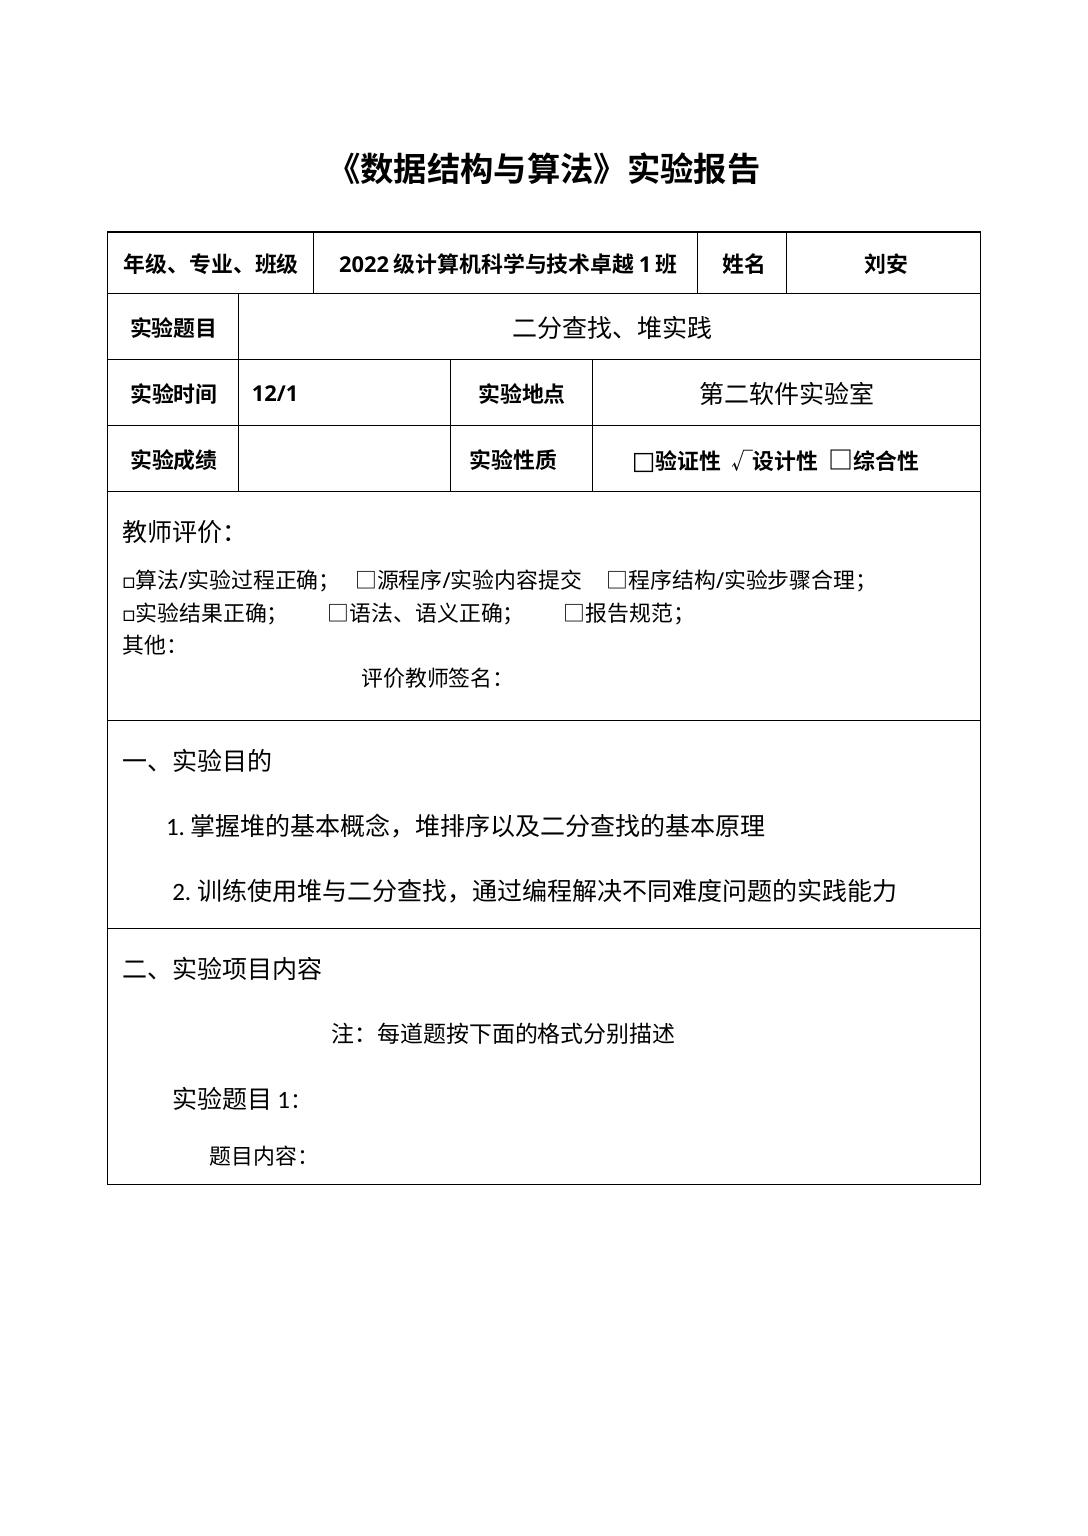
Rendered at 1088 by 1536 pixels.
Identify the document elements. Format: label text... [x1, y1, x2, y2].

table_cell 二分查找、堆实践 [239, 294, 980, 359]
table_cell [108, 929, 980, 1183]
table_cell 第二软件实验室 [593, 360, 980, 425]
table_cell 实验成绩 [108, 426, 238, 491]
table_cell □验证性 √设计性 □综合性 [593, 426, 980, 491]
table_header 刘安 [787, 233, 980, 293]
table_cell 实验地点 [451, 360, 592, 425]
table_cell 实验时间 [108, 360, 238, 425]
table_cell 一、实验目的 1. 掌握堆的基本概念，堆排序以及二分查找的基本原理 2. 训练使用堆与二分查找，通过编程解决不同难度问题的实践能力 [108, 721, 980, 928]
text 《数据结构与算法》实验报告 [165, 134, 922, 199]
table_cell 教师评价： □算法/实验过程正确； □源程序/实验内容提交 □程序结构/实验步骤合理； □实验结果正确； □语法、语义正确； □报告规范； 其他： 评价教师签名： [108, 492, 980, 720]
table_header 姓名 [698, 233, 786, 293]
table_header 年级、专业、班级 [108, 233, 313, 293]
table_cell [239, 426, 450, 491]
table_cell 实验性质 [451, 426, 592, 491]
table_cell 实验题目 [108, 294, 238, 359]
table_header 2022级计算机科学与技术卓越1班 [314, 233, 697, 293]
table_cell 12/1 [239, 360, 450, 425]
